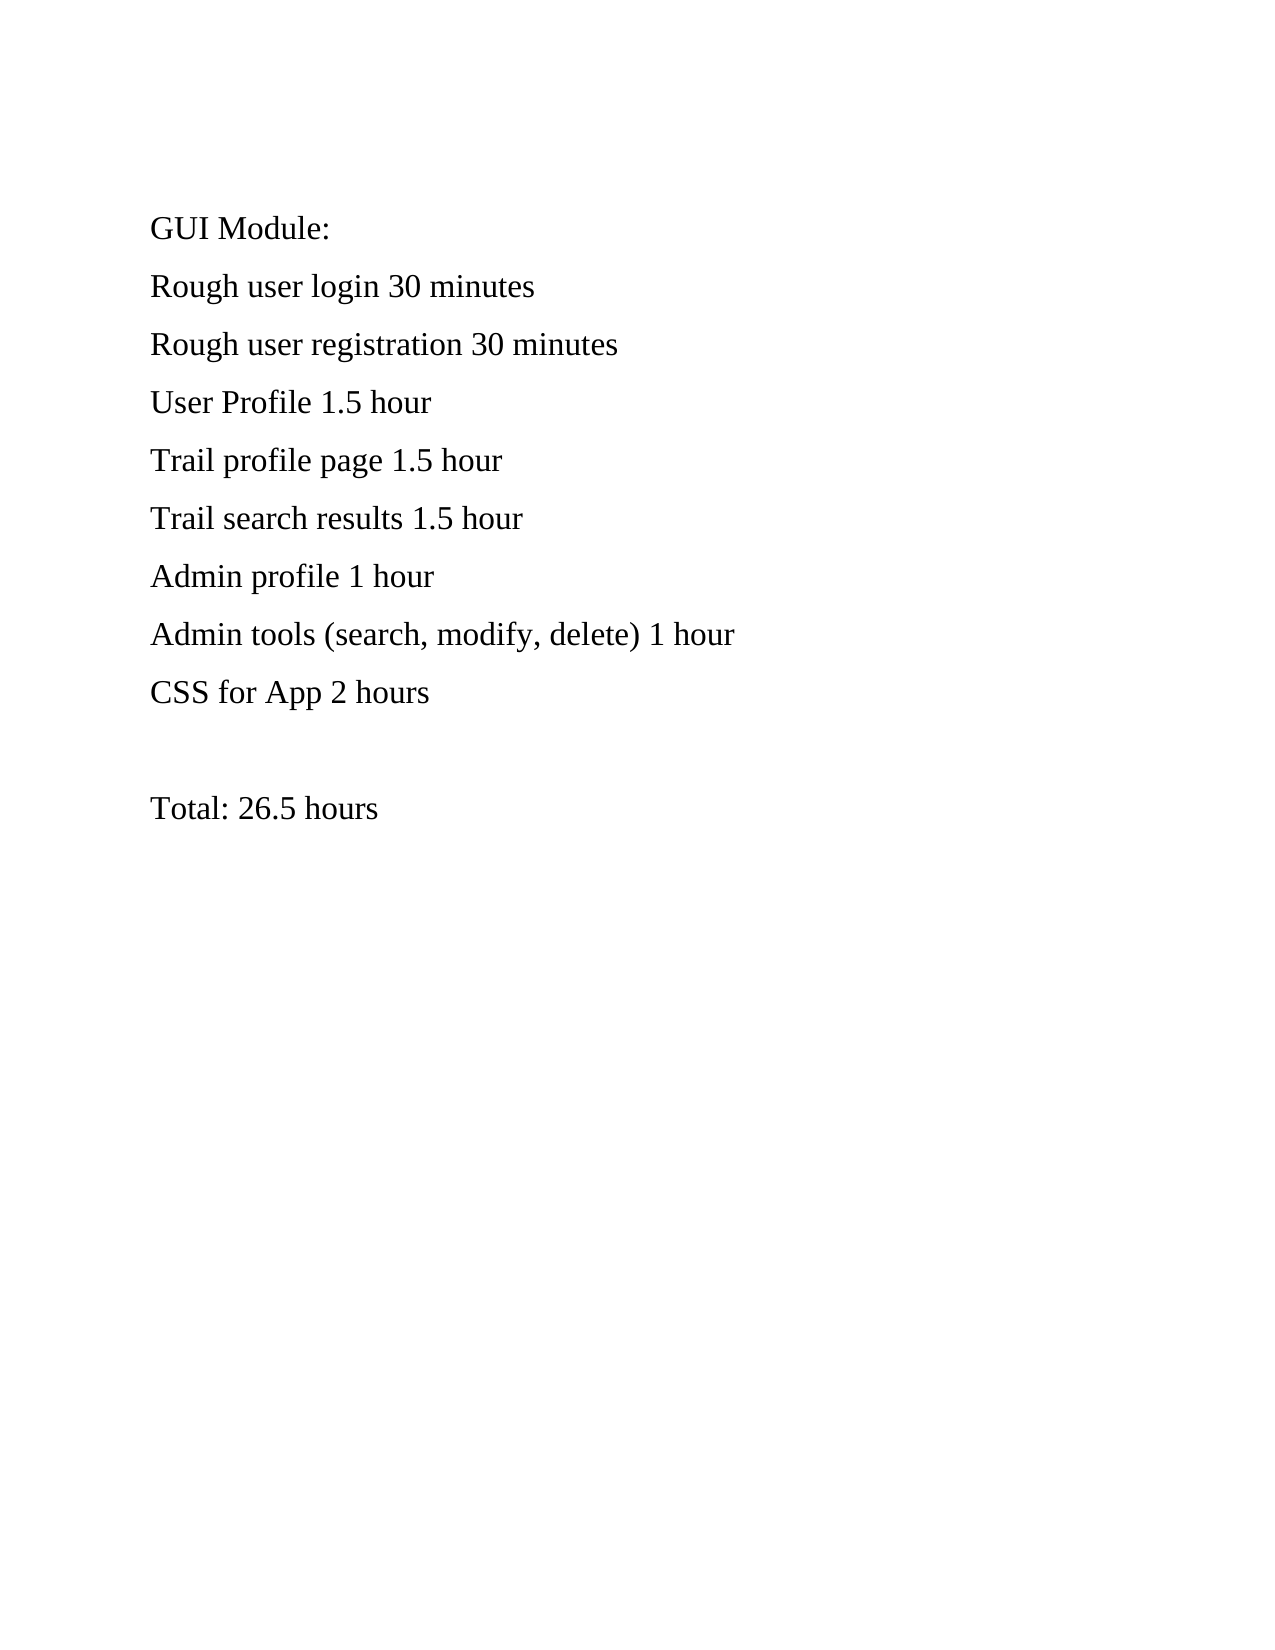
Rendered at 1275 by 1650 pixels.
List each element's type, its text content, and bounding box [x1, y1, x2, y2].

text Admin tools (search, modify, delete) 1 hour [150, 614, 1125, 652]
text GUI Module: [150, 208, 1125, 246]
text User Profile 1.5 hour [150, 382, 1125, 420]
text Total: 26.5 hours [150, 788, 1125, 827]
text CSS for App 2 hours [150, 672, 1125, 711]
text Rough user registration 30 minutes [150, 324, 1125, 362]
text Admin profile 1 hour [150, 556, 1125, 594]
text Trail search results 1.5 hour [150, 498, 1125, 536]
text Rough user login 30 minutes [150, 266, 1125, 304]
text Trail profile page 1.5 hour [150, 440, 1125, 478]
